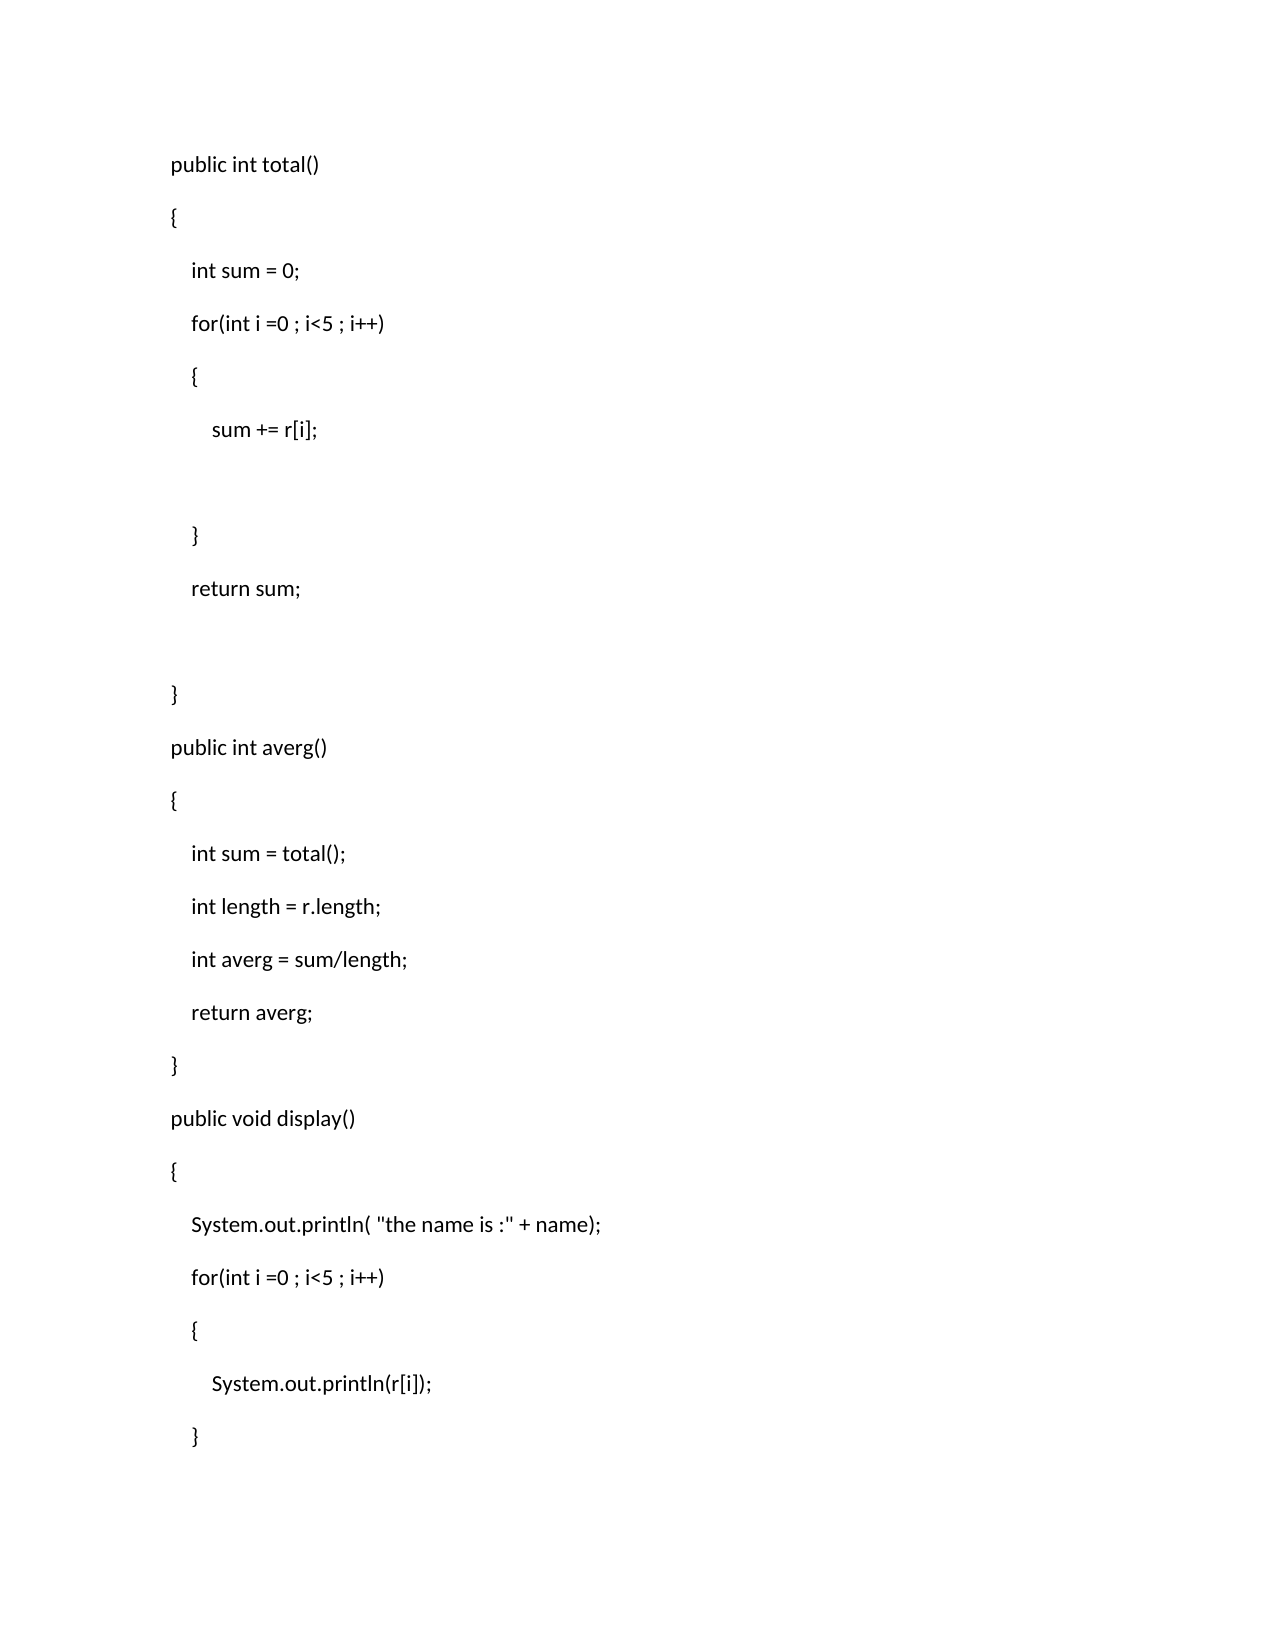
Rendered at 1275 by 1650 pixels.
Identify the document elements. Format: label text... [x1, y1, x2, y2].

text sum += r[i]; [150, 415, 1125, 443]
text } [150, 521, 1125, 549]
text public int averg() [150, 733, 1125, 761]
text { [150, 1157, 1125, 1185]
text System.out.println(r[i]); [150, 1369, 1125, 1397]
text int length = r.length; [150, 892, 1125, 920]
text int averg = sum/length; [150, 945, 1125, 973]
text public int total() [150, 150, 1125, 178]
text int sum = total(); [150, 839, 1125, 867]
text return averg; [150, 998, 1125, 1026]
text { [150, 786, 1125, 814]
text for(int i =0 ; i<5 ; i++) [150, 309, 1125, 337]
text int sum = 0; [150, 256, 1125, 284]
text } [150, 1422, 1125, 1451]
text public void display() [150, 1104, 1125, 1132]
text { [150, 1316, 1125, 1344]
text { [150, 362, 1125, 390]
text for(int i =0 ; i<5 ; i++) [150, 1263, 1125, 1291]
text System.out.println( "the name is :" + name); [150, 1210, 1125, 1238]
text { [150, 203, 1125, 231]
text return sum; [150, 574, 1125, 602]
text } [150, 1051, 1125, 1079]
text } [150, 680, 1125, 708]
